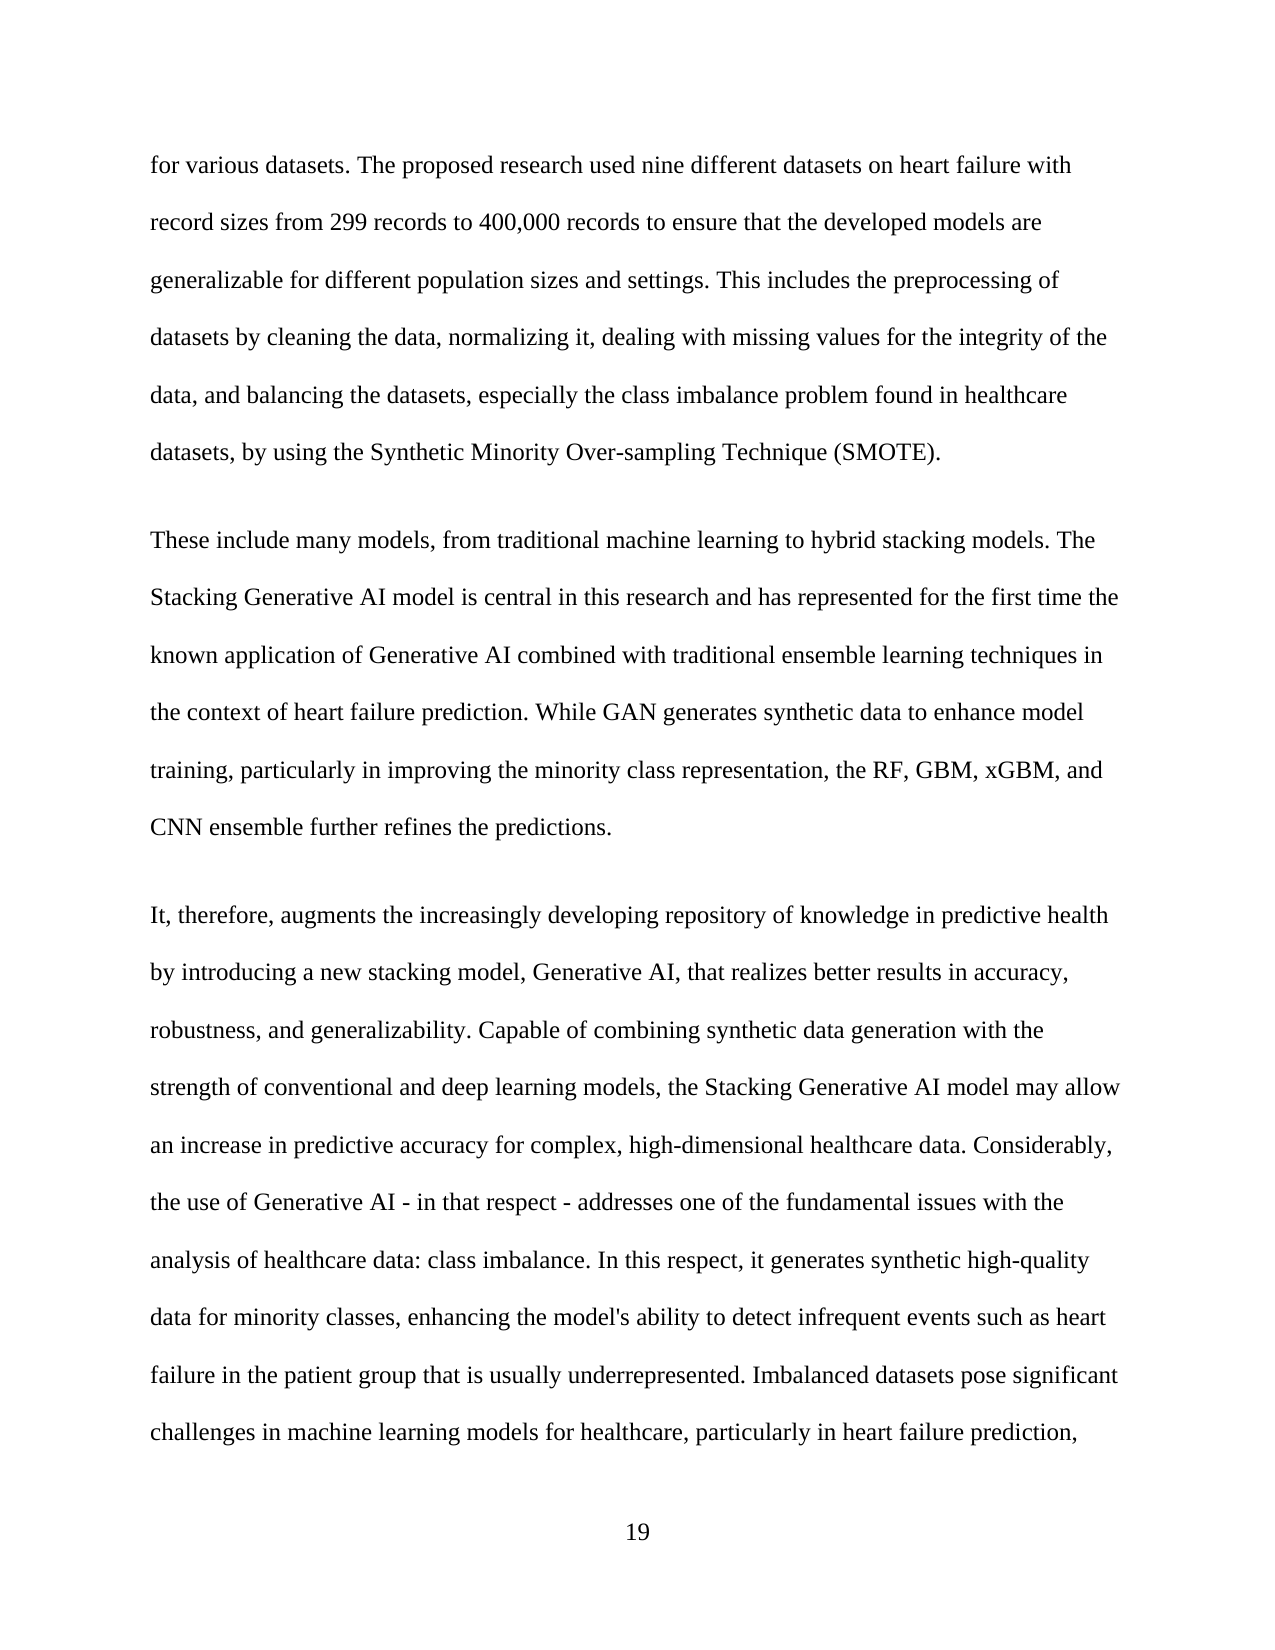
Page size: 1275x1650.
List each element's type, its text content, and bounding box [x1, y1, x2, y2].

text These include many models, from traditional machine learning to hybrid stacking models. The Stacking Generative AI model is central in this research and has represented for the first time the known application of Generative AI combined with traditional ensemble learning techniques in the context of heart failure prediction. While GAN generates synthetic data to enhance model training, particularly in improving the minority class representation, the RF, GBM, xGBM, and CNN ensemble further refines the predictions. [150, 525, 1125, 841]
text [150, 900, 1125, 1446]
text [150, 150, 1125, 466]
